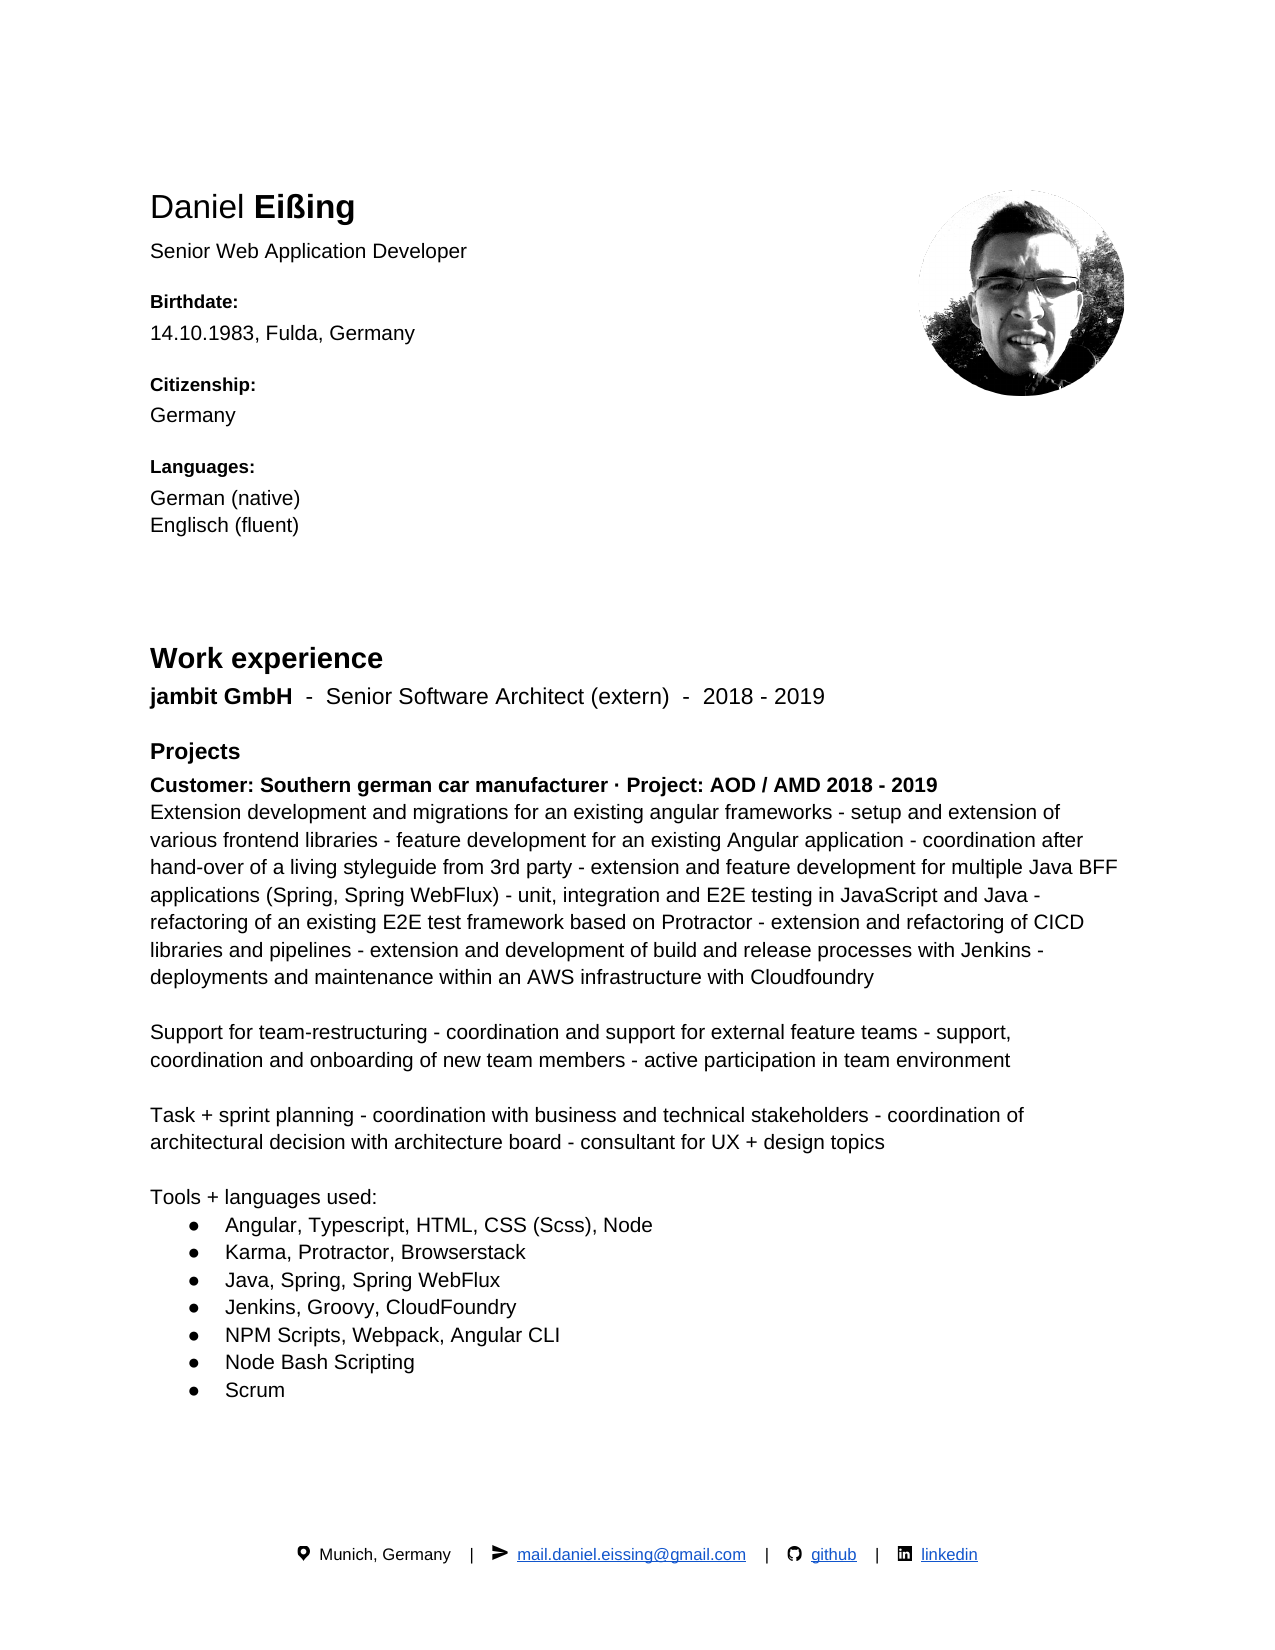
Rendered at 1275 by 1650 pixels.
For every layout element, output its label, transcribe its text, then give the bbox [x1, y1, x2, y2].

list Scrum [187, 1378, 1125, 1402]
text jambit GmbH - Senior Software Architect (extern) - 2018 - 2019 [150, 683, 1125, 709]
list Karma, Protractor, Browserstack [187, 1240, 1125, 1264]
text Tools + languages used: [150, 1185, 1125, 1209]
text Senior Web Application Developer [150, 238, 918, 262]
subtitle Projects [150, 738, 1125, 764]
list Jenkins, Groovy, CloudFoundry [187, 1295, 1125, 1319]
picture [297, 1546, 310, 1561]
subtitle Birthdate: [150, 291, 918, 312]
text Customer: Southern german car manufacturer · Project: AOD / AMD 2018 - 2019 [150, 773, 1125, 797]
list Angular, Typescript, HTML, CSS (Scss), Node [187, 1213, 1125, 1237]
subtitle Citizenship: [150, 373, 918, 395]
text Task + sprint planning - coordination with business and technical stakeholders - coordination of architectural decision with architecture board - consultant for UX + design topics [150, 1103, 1125, 1154]
text 14.10.1983, Fulda, Germany [150, 321, 918, 345]
text Germany [150, 403, 1125, 427]
picture [787, 1546, 802, 1561]
picture [918, 190, 1125, 396]
subtitle Languages: [150, 456, 1125, 477]
list NPM Scripts, Webpack, Angular CLI [187, 1323, 1125, 1347]
text Support for team-restructuring - coordination and support for external feature teams - support, coordination and onboarding of new team members - active participation in team environment [150, 1020, 1125, 1072]
text German (native) [150, 486, 1125, 509]
subtitle Work experience [150, 641, 1125, 674]
text Englisch (fluent) [150, 513, 1125, 537]
subtitle Daniel Eißing [150, 187, 1125, 226]
text Extension development and migrations for an existing angular frameworks - setup and extension of various frontend libraries - feature development for an existing Angular application - coordination after hand-over of a living styleguide from 3rd party - extension and feature development for multiple Java BFF applications (Spring, Spring WebFlux) - unit, integration and E2E testing in JavaScript and Java - refactoring of an existing E2E test framework based on Protractor - extension and refactoring of CICD libraries and pipelines - extension and development of build and release processes with Jenkins - deployments and maintenance within an AWS infrastructure with Cloudfoundry [150, 800, 1125, 989]
picture [897, 1546, 912, 1561]
list Node Bash Scripting [187, 1350, 1125, 1374]
picture [492, 1544, 508, 1561]
list Java, Spring, Spring WebFlux [187, 1268, 1125, 1292]
